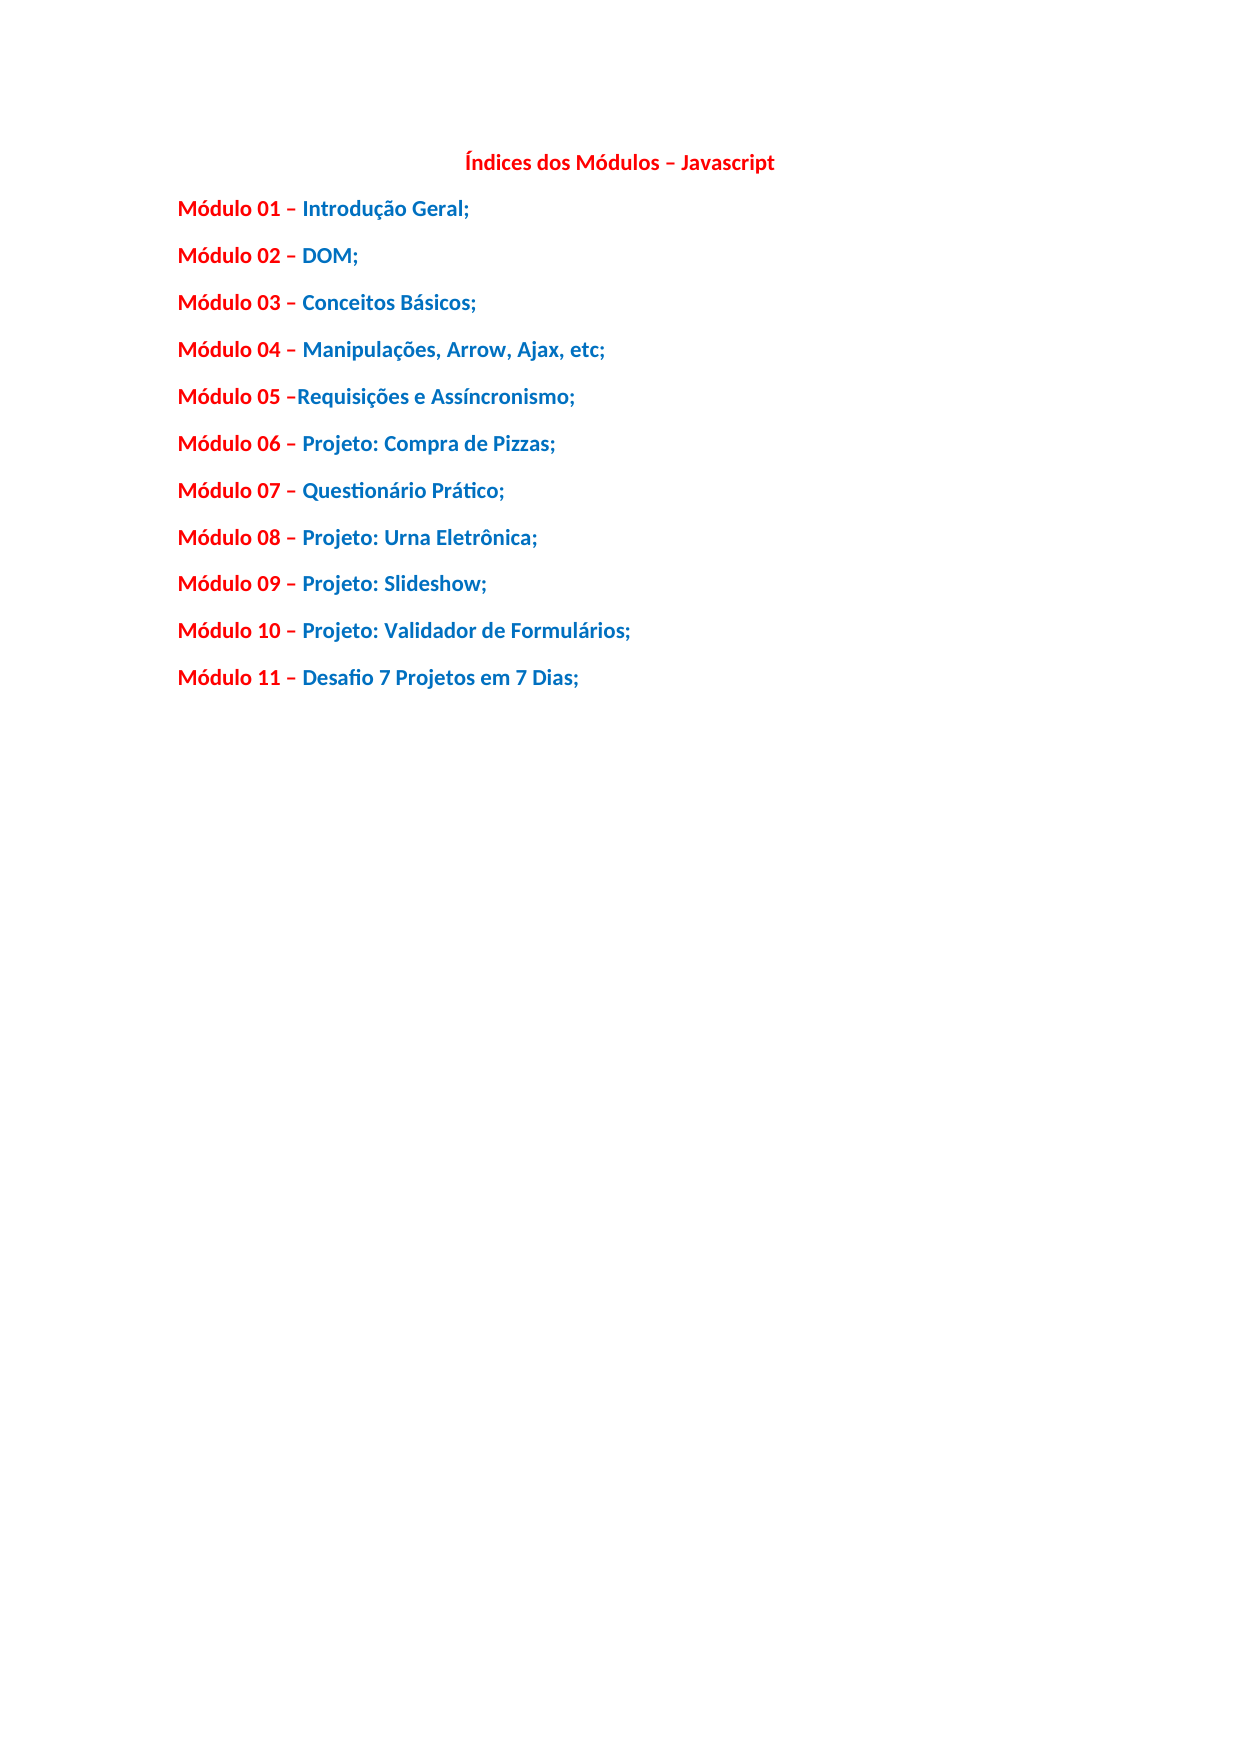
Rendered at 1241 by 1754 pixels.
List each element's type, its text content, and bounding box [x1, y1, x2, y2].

text Módulo 07 – Questionário Prático; [177, 476, 1063, 504]
text Módulo 10 – Projeto: Validador de Formulários; [177, 616, 1063, 644]
text Módulo 09 – Projeto: Slideshow; [177, 569, 1063, 597]
text Módulo 08 – Projeto: Urna Eletrônica; [177, 523, 1063, 551]
text Módulo 03 – Conceitos Básicos; [177, 288, 1063, 316]
text Módulo 04 – Manipulações, Arrow, Ajax, etc; [177, 335, 1063, 363]
text Módulo 02 – DOM; [177, 241, 1063, 269]
text Módulo 06 – Projeto: Compra de Pizzas; [177, 429, 1063, 457]
text Índices dos Módulos – Javascript [177, 148, 1063, 176]
text Módulo 11 – Desafio 7 Projetos em 7 Dias; [177, 663, 1063, 691]
text Módulo 01 – Introdução Geral; [177, 194, 1063, 222]
text Módulo 05 –Requisições e Assíncronismo; [177, 382, 1063, 410]
